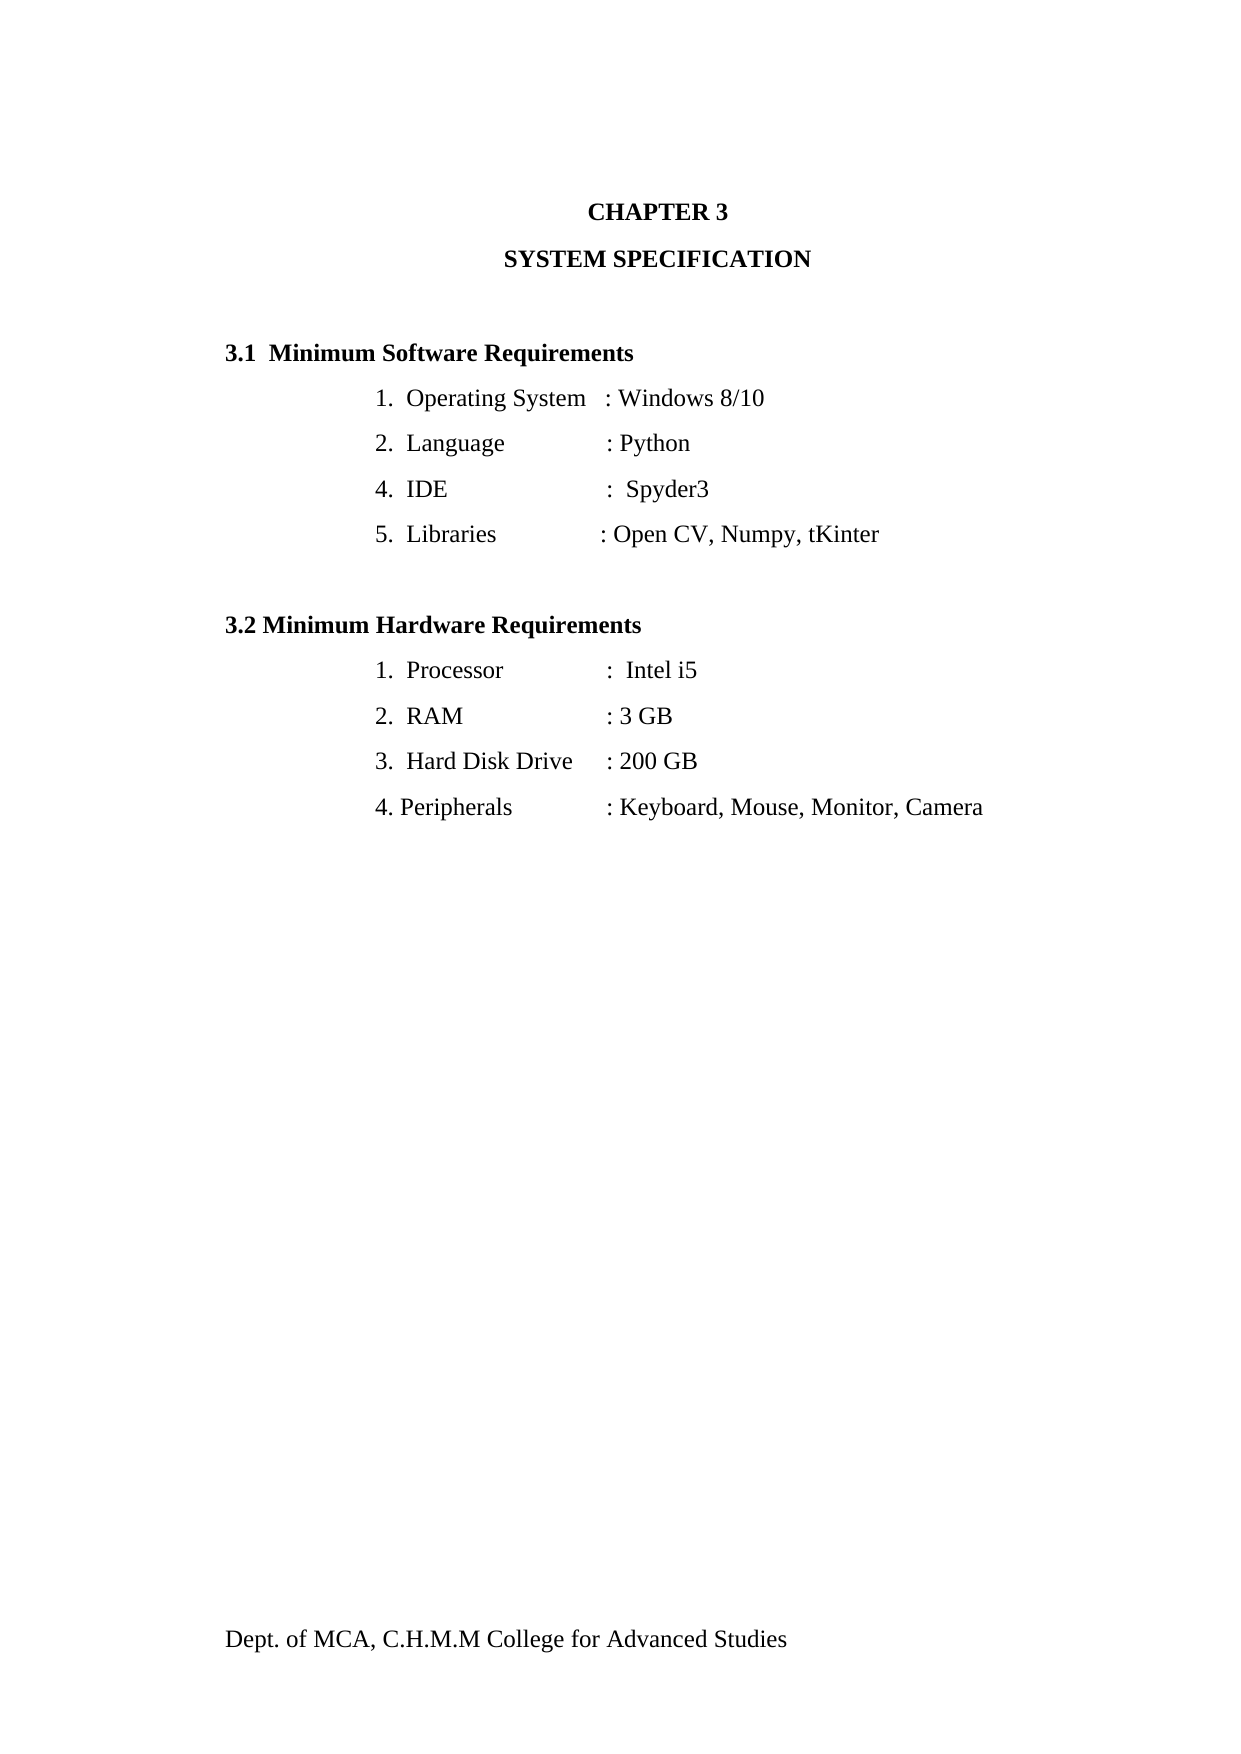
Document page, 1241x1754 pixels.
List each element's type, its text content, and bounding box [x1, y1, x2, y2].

text 4. Peripherals : Keyboard, Mouse, Monitor, Camera [225, 792, 1090, 821]
text 2. RAM : 3 GB [225, 701, 1090, 730]
text 3.2 Minimum Hardware Requirements [225, 610, 1090, 639]
text 5. Libraries : Open CV, Numpy, tKinter [225, 519, 1090, 548]
text 1. Processor : Intel i5 [225, 656, 1090, 684]
text CHAPTER 3 [225, 197, 1090, 226]
text SYSTEM SPECIFICATION [225, 244, 1090, 273]
text 3. Hard Disk Drive : 200 GB [225, 746, 1090, 775]
text 4. IDE : Spyder3 [225, 474, 1090, 503]
text 3.1 Minimum Software Requirements [225, 338, 1090, 366]
text 2. Language : Python [225, 428, 1090, 457]
text 1. Operating System : Windows 8/10 [225, 383, 1090, 412]
